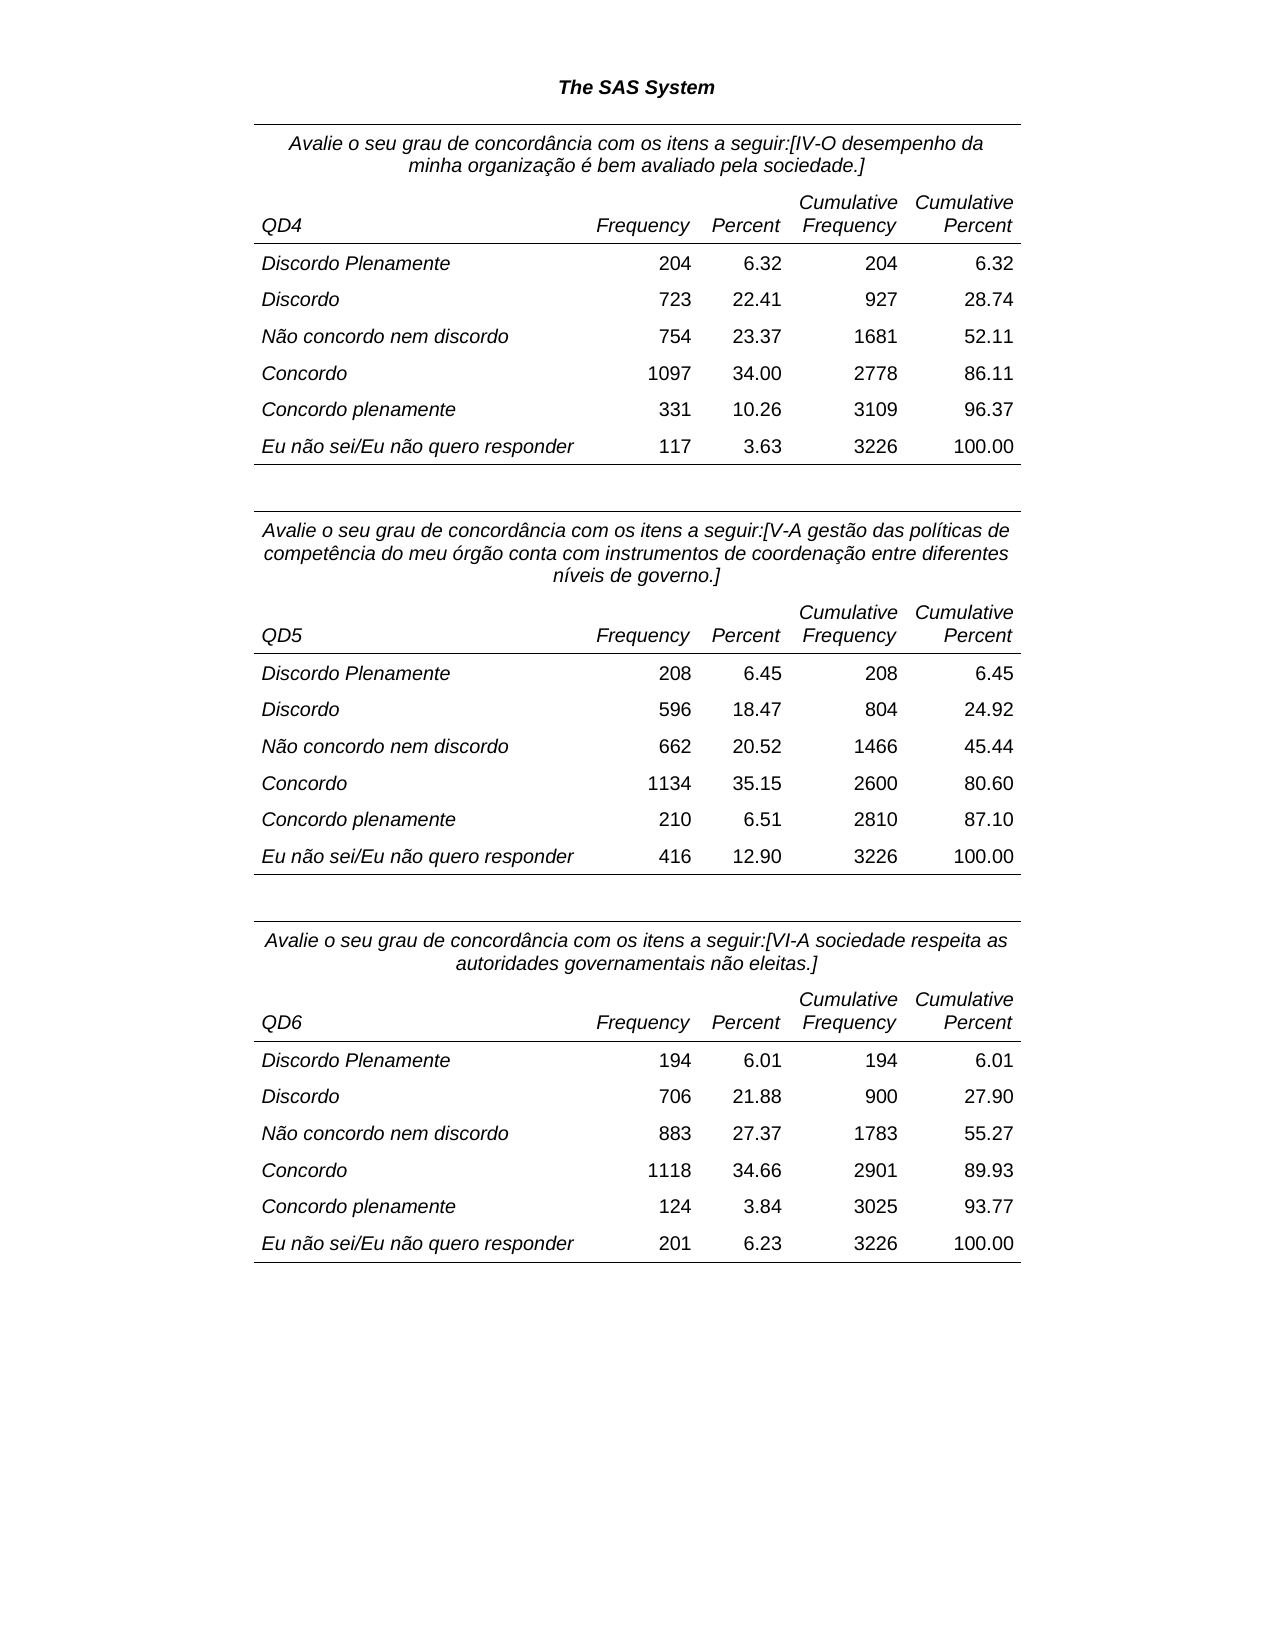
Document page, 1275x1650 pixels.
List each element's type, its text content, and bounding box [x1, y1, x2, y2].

table_cell 1097 [588, 354, 698, 391]
table_cell QD4 [254, 184, 588, 243]
table_cell 55.27 [905, 1115, 1021, 1152]
table_cell 22.41 [698, 281, 789, 318]
table_cell 416 [588, 838, 698, 874]
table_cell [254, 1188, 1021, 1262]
table_cell 3.63 [698, 428, 789, 464]
table_cell 20.52 [698, 728, 789, 764]
table_cell 1134 [588, 764, 698, 801]
table_cell 2901 [789, 1152, 905, 1188]
table_cell 331 [588, 391, 698, 428]
table_cell 12.90 [698, 838, 789, 874]
table_cell 52.11 [905, 318, 1021, 354]
table_cell Frequency [588, 184, 698, 243]
table_cell Não concordo nem discordo [254, 1115, 588, 1152]
table_cell Concordo [254, 354, 588, 391]
table_cell Frequency [588, 594, 698, 653]
table_cell 6.51 [698, 801, 789, 838]
table_cell 100.00 [905, 428, 1021, 464]
table_header Avalie o seu grau de concordância com os itens a seguir:[V-A gestão das políticas de competência do meu órgão conta com instrumentos de coordenação entre diferentes níveis de governo.] [254, 512, 1021, 594]
table_cell Percent [698, 594, 789, 653]
table_cell QD5 [254, 594, 588, 653]
table_cell Concordo [254, 764, 588, 801]
table_cell 208 [789, 654, 905, 691]
table_cell Cumulative Percent [905, 981, 1021, 1041]
table_cell Cumulative Percent [905, 184, 1021, 243]
table_cell Concordo plenamente [254, 391, 588, 428]
table_cell Frequency [588, 981, 698, 1041]
table_cell Eu não sei/Eu não quero responder [254, 428, 588, 464]
table_cell 18.47 [698, 691, 789, 728]
table_cell 706 [588, 1078, 698, 1115]
table_cell 3226 [789, 428, 905, 464]
table_cell 596 [588, 691, 698, 728]
table_cell 1118 [588, 1152, 698, 1188]
table_cell Discordo Plenamente [254, 654, 588, 691]
table_cell 754 [588, 318, 698, 354]
table_cell Concordo plenamente [254, 1188, 588, 1225]
table_cell 45.44 [905, 728, 1021, 764]
table_cell 2778 [789, 354, 905, 391]
table_cell Concordo plenamente [254, 801, 588, 838]
table_cell 34.66 [698, 1152, 789, 1188]
table_cell QD6 [254, 981, 588, 1041]
table_cell 23.37 [698, 318, 789, 354]
table_cell 6.32 [698, 244, 789, 281]
table_cell 27.90 [905, 1078, 1021, 1115]
table_cell 21.88 [698, 1078, 789, 1115]
table_cell Discordo Plenamente [254, 1042, 588, 1078]
table_cell 6.45 [698, 654, 789, 691]
table_cell 27.37 [698, 1115, 789, 1152]
table_cell 3109 [789, 391, 905, 428]
table_cell Cumulative Frequency [789, 184, 905, 243]
table_cell 28.74 [905, 281, 1021, 318]
table_cell Eu não sei/Eu não quero responder [254, 838, 588, 874]
table_cell 900 [789, 1078, 905, 1115]
table_cell 194 [588, 1042, 698, 1078]
table_cell 87.10 [905, 801, 1021, 838]
table_cell 804 [789, 691, 905, 728]
table_header Avalie o seu grau de concordância com os itens a seguir:[IV-O desempenho da minha organização é bem avaliado pela sociedade.] [254, 125, 1021, 184]
table_cell 1681 [789, 318, 905, 354]
table_cell 35.15 [698, 764, 789, 801]
table_cell 89.93 [905, 1152, 1021, 1188]
table_cell 6.32 [905, 244, 1021, 281]
table_cell Cumulative Frequency [789, 981, 905, 1041]
table_cell Cumulative Percent [905, 594, 1021, 653]
table_cell 2810 [789, 801, 905, 838]
table_cell 204 [588, 244, 698, 281]
table_cell 210 [588, 801, 698, 838]
table_cell 662 [588, 728, 698, 764]
table_cell Discordo Plenamente [254, 244, 588, 281]
table_cell 208 [588, 654, 698, 691]
table_cell Cumulative Frequency [789, 594, 905, 653]
table_cell 1783 [789, 1115, 905, 1152]
table_cell 86.11 [905, 354, 1021, 391]
table_cell Percent [698, 184, 789, 243]
table_cell 96.37 [905, 391, 1021, 428]
table_cell 10.26 [698, 391, 789, 428]
table_cell 6.01 [698, 1042, 789, 1078]
table_cell Discordo [254, 281, 588, 318]
table_cell 80.60 [905, 764, 1021, 801]
table_cell 204 [789, 244, 905, 281]
table_cell 194 [789, 1042, 905, 1078]
table_cell 6.45 [905, 654, 1021, 691]
table_cell 117 [588, 428, 698, 464]
table_cell Não concordo nem discordo [254, 728, 588, 764]
table_cell 2600 [789, 764, 905, 801]
table_cell Discordo [254, 1078, 588, 1115]
table_cell 34.00 [698, 354, 789, 391]
table_cell Discordo [254, 691, 588, 728]
table_cell 3226 [789, 838, 905, 874]
table_cell 1466 [789, 728, 905, 764]
table_cell Não concordo nem discordo [254, 318, 588, 354]
table_cell 927 [789, 281, 905, 318]
table_cell 24.92 [905, 691, 1021, 728]
table_cell Concordo [254, 1152, 588, 1188]
table_cell Percent [698, 981, 789, 1041]
table_cell 883 [588, 1115, 698, 1152]
table_cell 6.01 [905, 1042, 1021, 1078]
table_cell 723 [588, 281, 698, 318]
table_header Avalie o seu grau de concordância com os itens a seguir:[VI-A sociedade respeita as autoridades governamentais não eleitas.] [254, 922, 1021, 981]
table_cell 100.00 [905, 838, 1021, 874]
